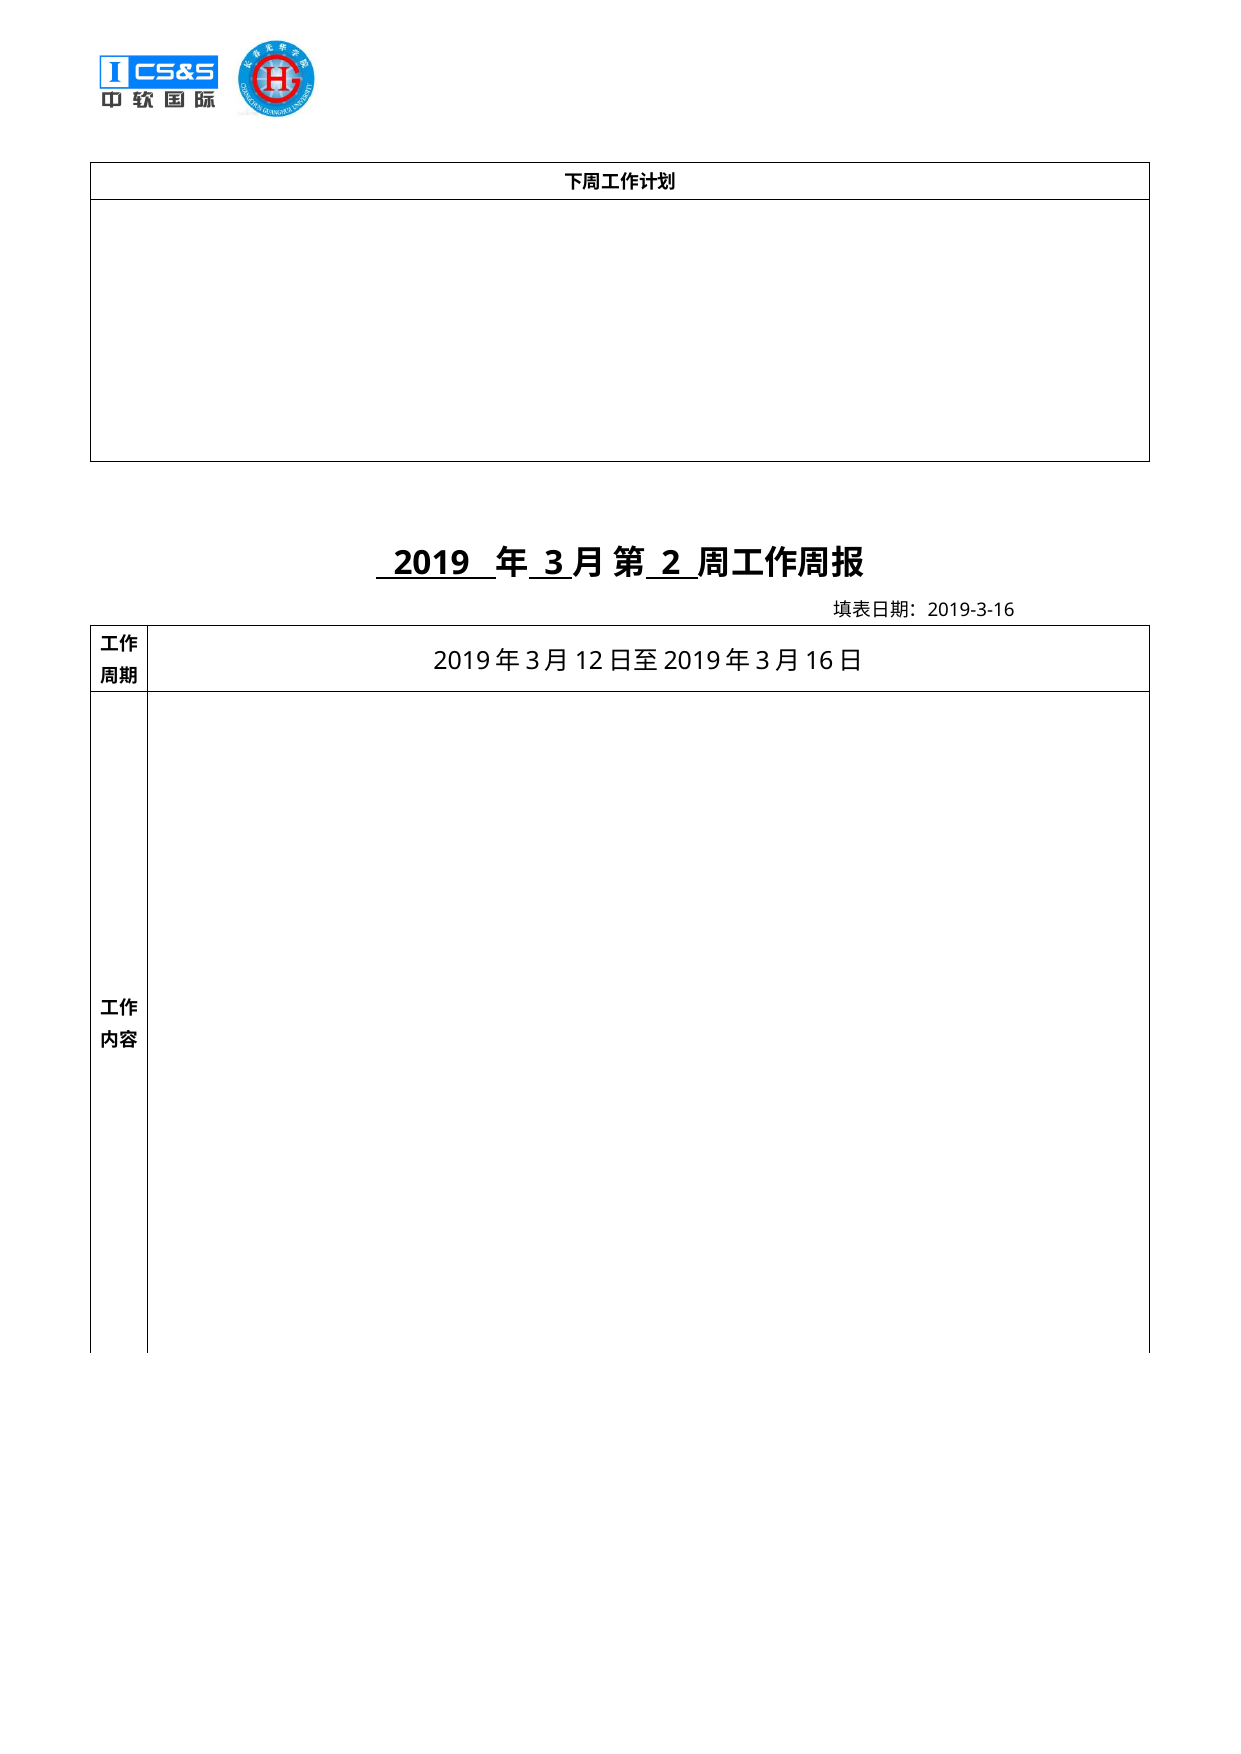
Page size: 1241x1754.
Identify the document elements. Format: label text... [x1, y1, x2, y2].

table_header 工作周期 [91, 626, 147, 691]
table_header 2019年3月12日至2019年3月16日 [148, 626, 1149, 691]
text 2019 年 3 月 第 2 周工作周报 [148, 527, 1092, 592]
table_cell [148, 692, 1149, 1353]
table_cell 下周工作计划 [91, 163, 1149, 199]
picture [233, 36, 320, 119]
table_cell 工作内容 [91, 692, 147, 1353]
text 填表日期：2019-3-16 [716, 592, 1092, 625]
table_cell [91, 200, 1149, 461]
